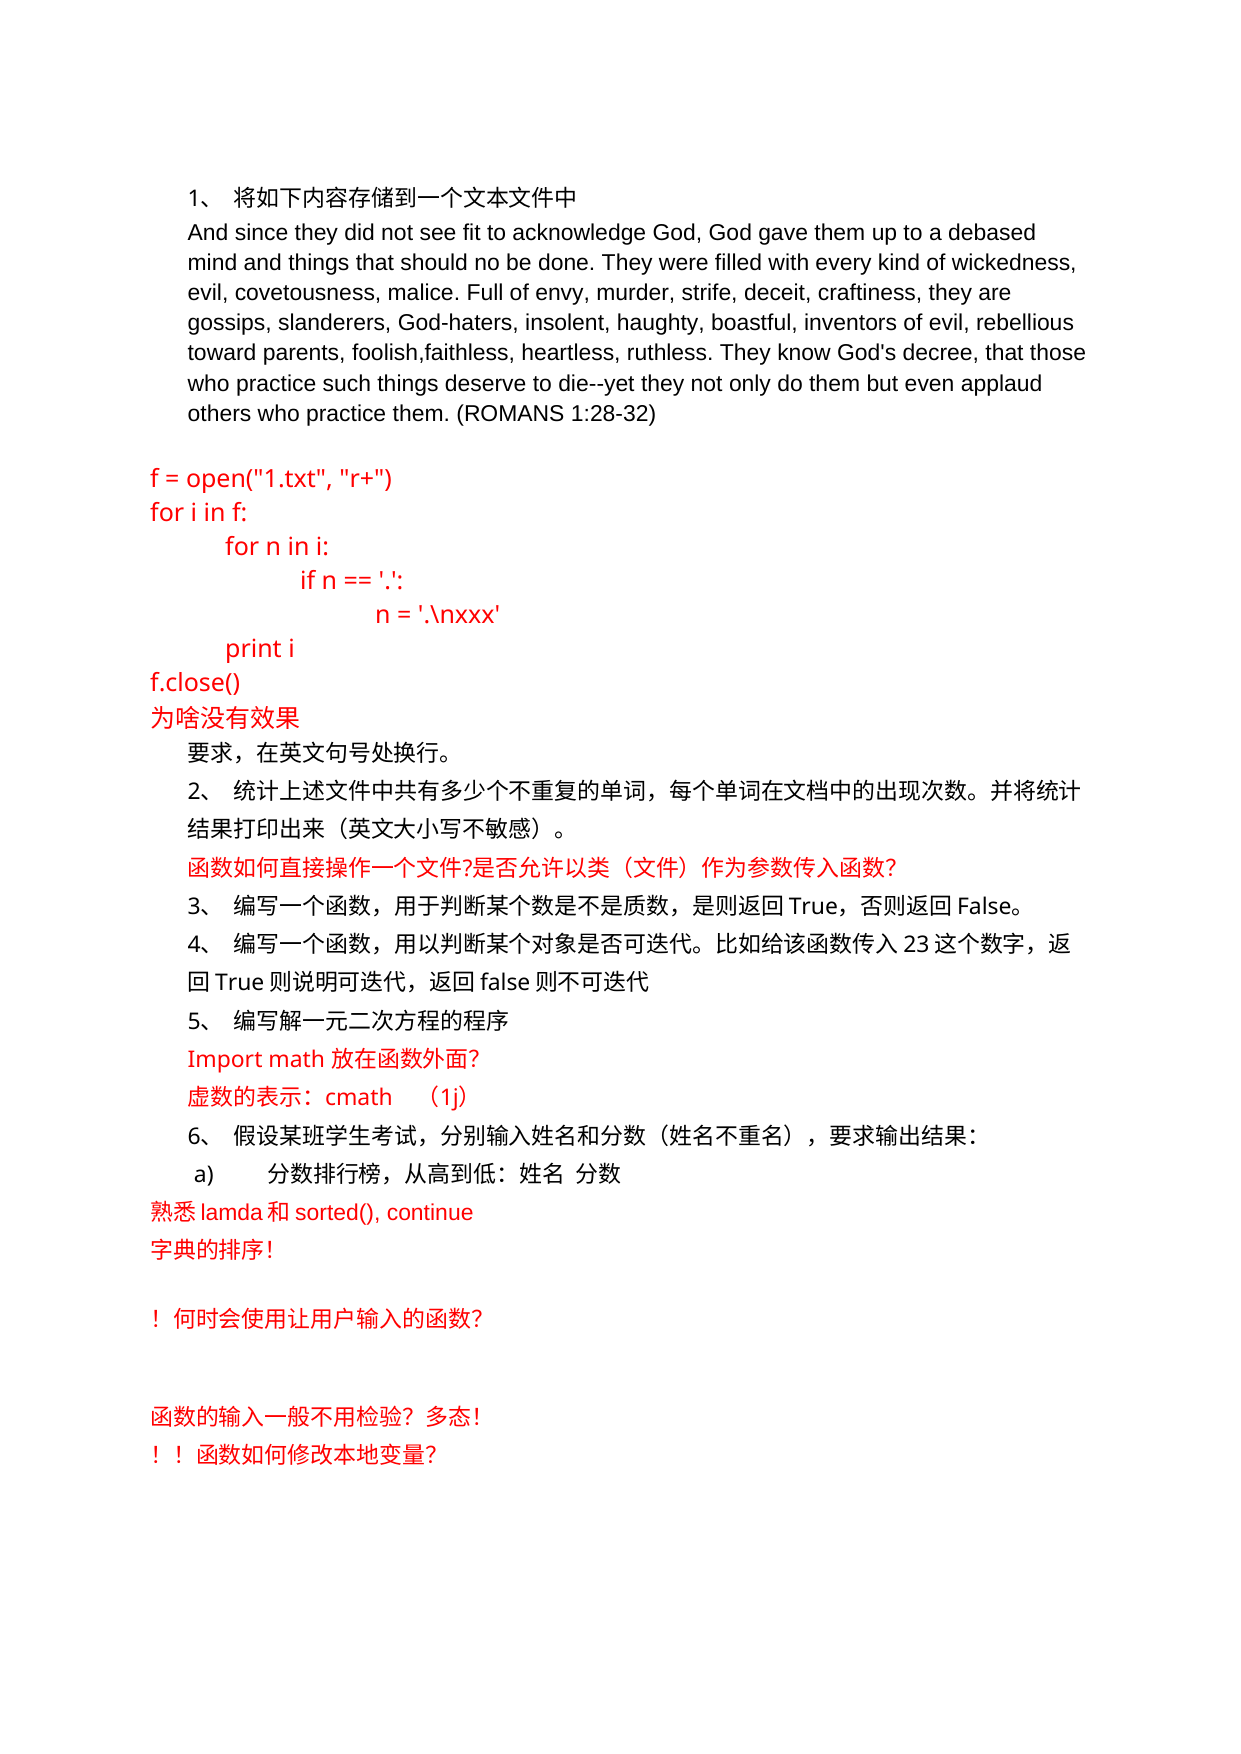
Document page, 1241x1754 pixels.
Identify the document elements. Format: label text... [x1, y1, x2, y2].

text for n in i: [150, 528, 1090, 562]
text 函数的输入一般不用检验？多态！ [150, 1399, 1090, 1432]
text n = '.\nxxx' [300, 596, 1090, 631]
text 要求，在英文句号处换行。 [187, 735, 1090, 768]
text 3、 编写一个函数，用于判断某个数是不是质数，是则返回True，否则返回False。 [187, 888, 1090, 921]
text 为啥没有效果 [150, 699, 1090, 735]
text 1、 将如下内容存储到一个文本文件中 [187, 180, 1090, 213]
text f.close() [150, 664, 1090, 699]
text for i in f: [150, 494, 1090, 528]
text print i [150, 631, 1090, 664]
text a) 分数排行榜，从高到低：姓名 分数 [194, 1156, 1090, 1189]
text ！何时会使用让用户输入的函数？ [150, 1301, 1090, 1334]
text 5、 编写解一元二次方程的程序 [187, 1003, 1090, 1036]
text 虚数的表示：cmath （1j） [187, 1079, 1090, 1113]
text And since they did not see fit to acknowledge God, God gave them up to a debased mind and things that should no be done. They were filled with every kind of wickedness, evil, covetousness, malice. Full of envy, murder, strife, deceit, craftiness, they are gossips, slanderers, God-haters, insolent, haughty, boastful, inventors of evil, rebellious toward parents, foolish,faithless, heartless, ruthless. They know God's decree, that those who practice such things deserve to die--yet they not only do them but even applaud others who practice them. (ROMANS 1:28-32) [187, 218, 1090, 426]
text 字典的排序！ [150, 1232, 1090, 1266]
text 熟悉lamda和sorted(), continue [150, 1194, 1090, 1227]
text f = open("1.txt", "r+") [150, 460, 1090, 494]
text Import math 放在函数外面？ [187, 1041, 1090, 1074]
text 2、 统计上述文件中共有多少个不重复的单词，每个单词在文档中的出现次数。并将统计结果打印出来（英文大小写不敏感）。 [187, 773, 1090, 844]
text 函数如何直接操作一个文件?是否允许以类（文件）作为参数传入函数？ [187, 849, 1090, 883]
text ！！函数如何修改本地变量？ [150, 1437, 1090, 1471]
text 4、 编写一个函数，用以判断某个对象是否可迭代。比如给该函数传入23这个数字，返回True则说明可迭代，返回false则不可迭代 [187, 926, 1090, 998]
text 6、 假设某班学生考试，分别输入姓名和分数（姓名不重名），要求输出结果： [187, 1118, 1090, 1151]
text if n == '.': [225, 562, 1090, 596]
